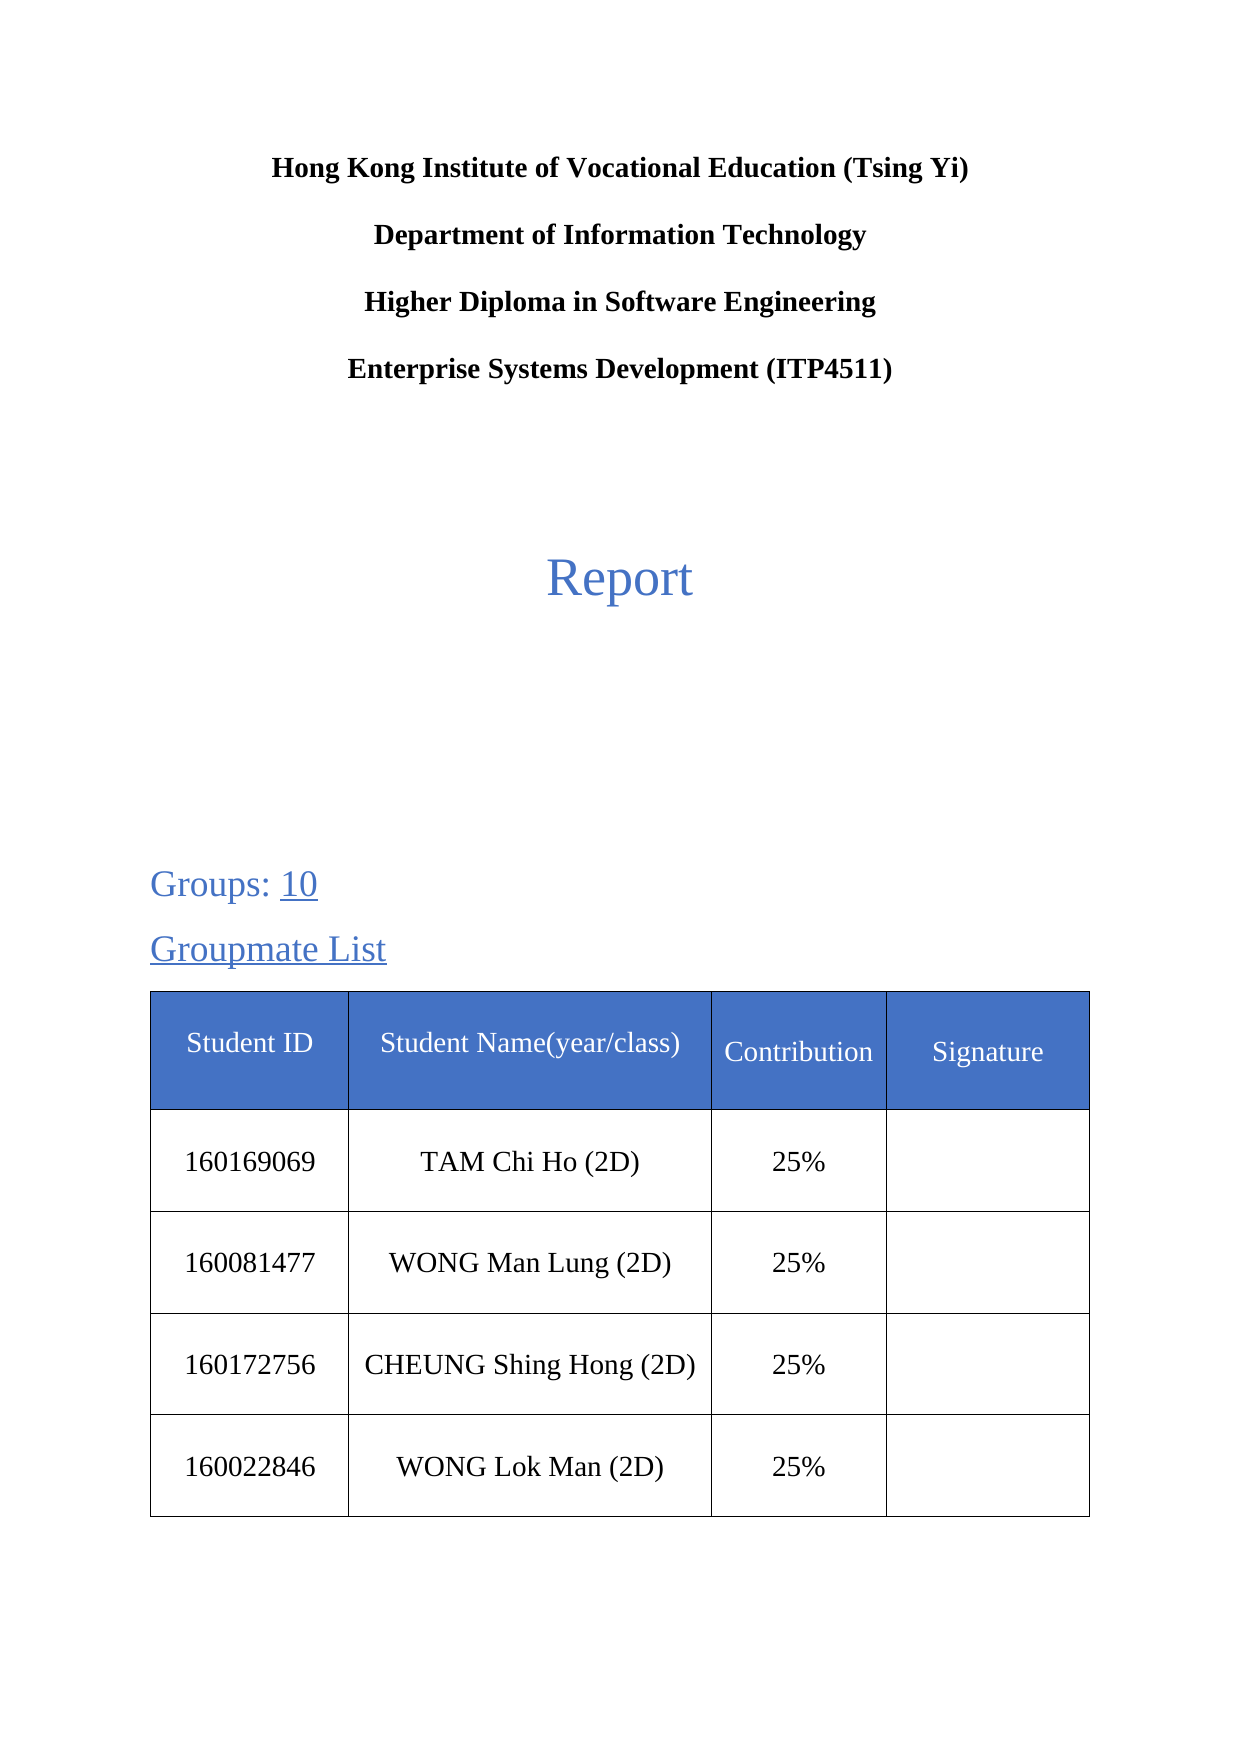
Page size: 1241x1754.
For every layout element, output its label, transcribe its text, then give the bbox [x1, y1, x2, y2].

table_cell 25% [712, 1314, 886, 1414]
table_cell 25% [712, 1110, 886, 1211]
text Report [150, 545, 1090, 608]
table_cell 160022846 [151, 1415, 348, 1516]
table_cell [887, 1415, 1089, 1516]
table_cell WONG Lok Man (2D) [349, 1415, 711, 1516]
table_header Student Name(year/class) [349, 992, 711, 1109]
table_header Signature [887, 992, 1089, 1109]
table_header Contribution [712, 992, 886, 1109]
table_cell CHEUNG Shing Hong (2D) [349, 1314, 711, 1414]
table_cell 160169069 [151, 1110, 348, 1211]
table_cell WONG Man Lung (2D) [349, 1212, 711, 1312]
table_cell 160172756 [151, 1314, 348, 1414]
text Enterprise Systems Development (ITP4511) [150, 351, 1090, 385]
table_header Student ID [151, 992, 348, 1109]
table_cell [887, 1314, 1089, 1414]
table_cell 25% [712, 1212, 886, 1312]
text Groupmate List [150, 926, 1090, 969]
table_cell 25% [712, 1415, 886, 1516]
table_cell [887, 1212, 1089, 1312]
table_cell 160081477 [151, 1212, 348, 1312]
text Hong Kong Institute of Vocational Education (Tsing Yi) [150, 150, 1090, 183]
text Department of Information Technology [150, 217, 1090, 251]
table_cell TAM Chi Ho (2D) [349, 1110, 711, 1211]
text Higher Diploma in Software Engineering [150, 284, 1090, 318]
text Groups: 10 [150, 862, 1090, 905]
table_cell [887, 1110, 1089, 1211]
